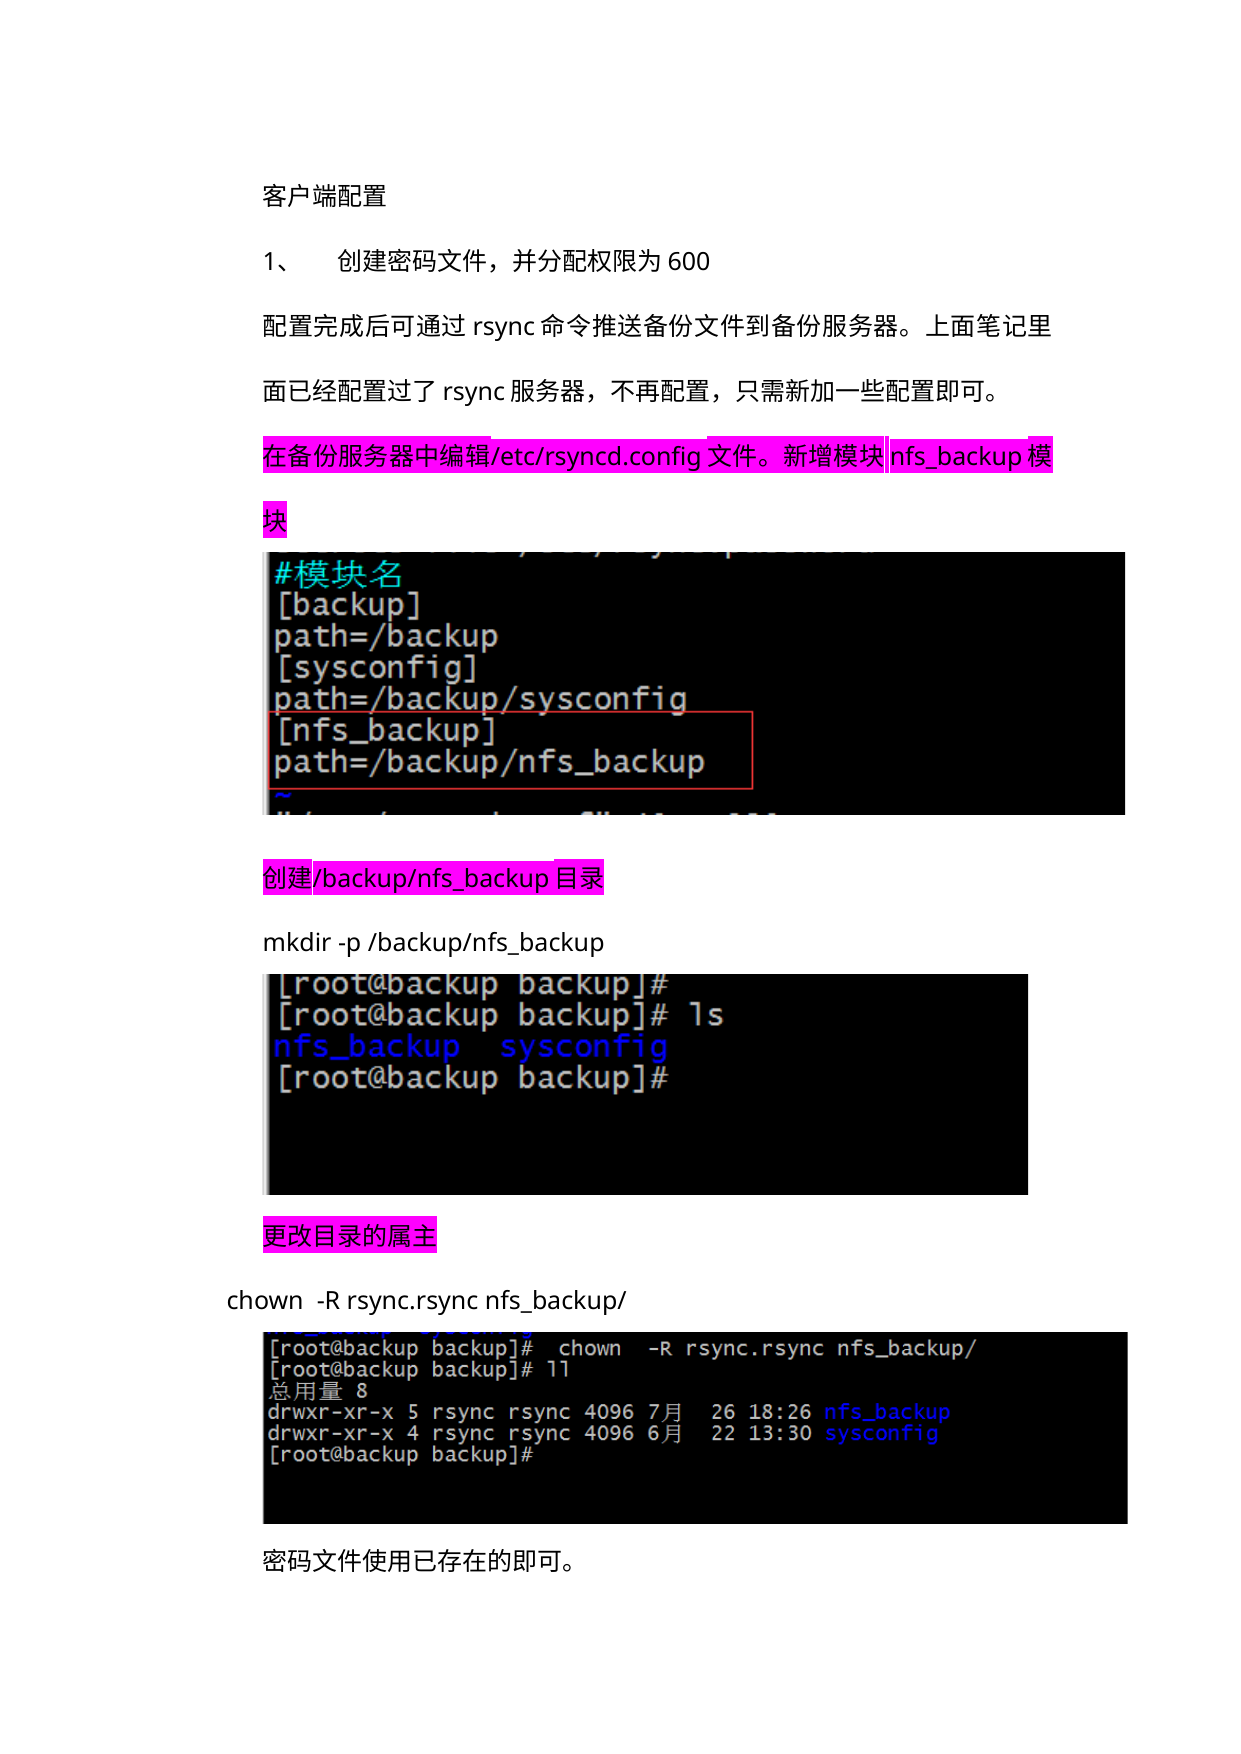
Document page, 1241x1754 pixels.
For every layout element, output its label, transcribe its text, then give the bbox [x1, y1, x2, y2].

picture [262, 1332, 1128, 1524]
text chown -R rsync.rsync nfs_backup/ [187, 1267, 1053, 1332]
text 配置完成后可通过rsync命令推送备份文件到备份服务器。上面笔记里面已经配置过了rsync服务器，不再配置，只需新加一些配置即可。 [262, 292, 1053, 422]
text mkdir -p /backup/nfs_backup [262, 909, 1053, 974]
text 密码文件使用已存在的即可。 [262, 1527, 1053, 1592]
picture [262, 552, 1125, 815]
text 客户端配置 [262, 162, 1053, 227]
picture [262, 974, 1029, 1195]
text 更改目录的属主 [262, 1202, 1053, 1267]
text 创建/backup/nfs_backup目录 [262, 844, 1053, 909]
text 在备份服务器中编辑/etc/rsyncd.config文件。新增模块nfs_backup模块 [262, 422, 1053, 552]
list 创建密码文件，并分配权限为600 [262, 227, 1053, 292]
